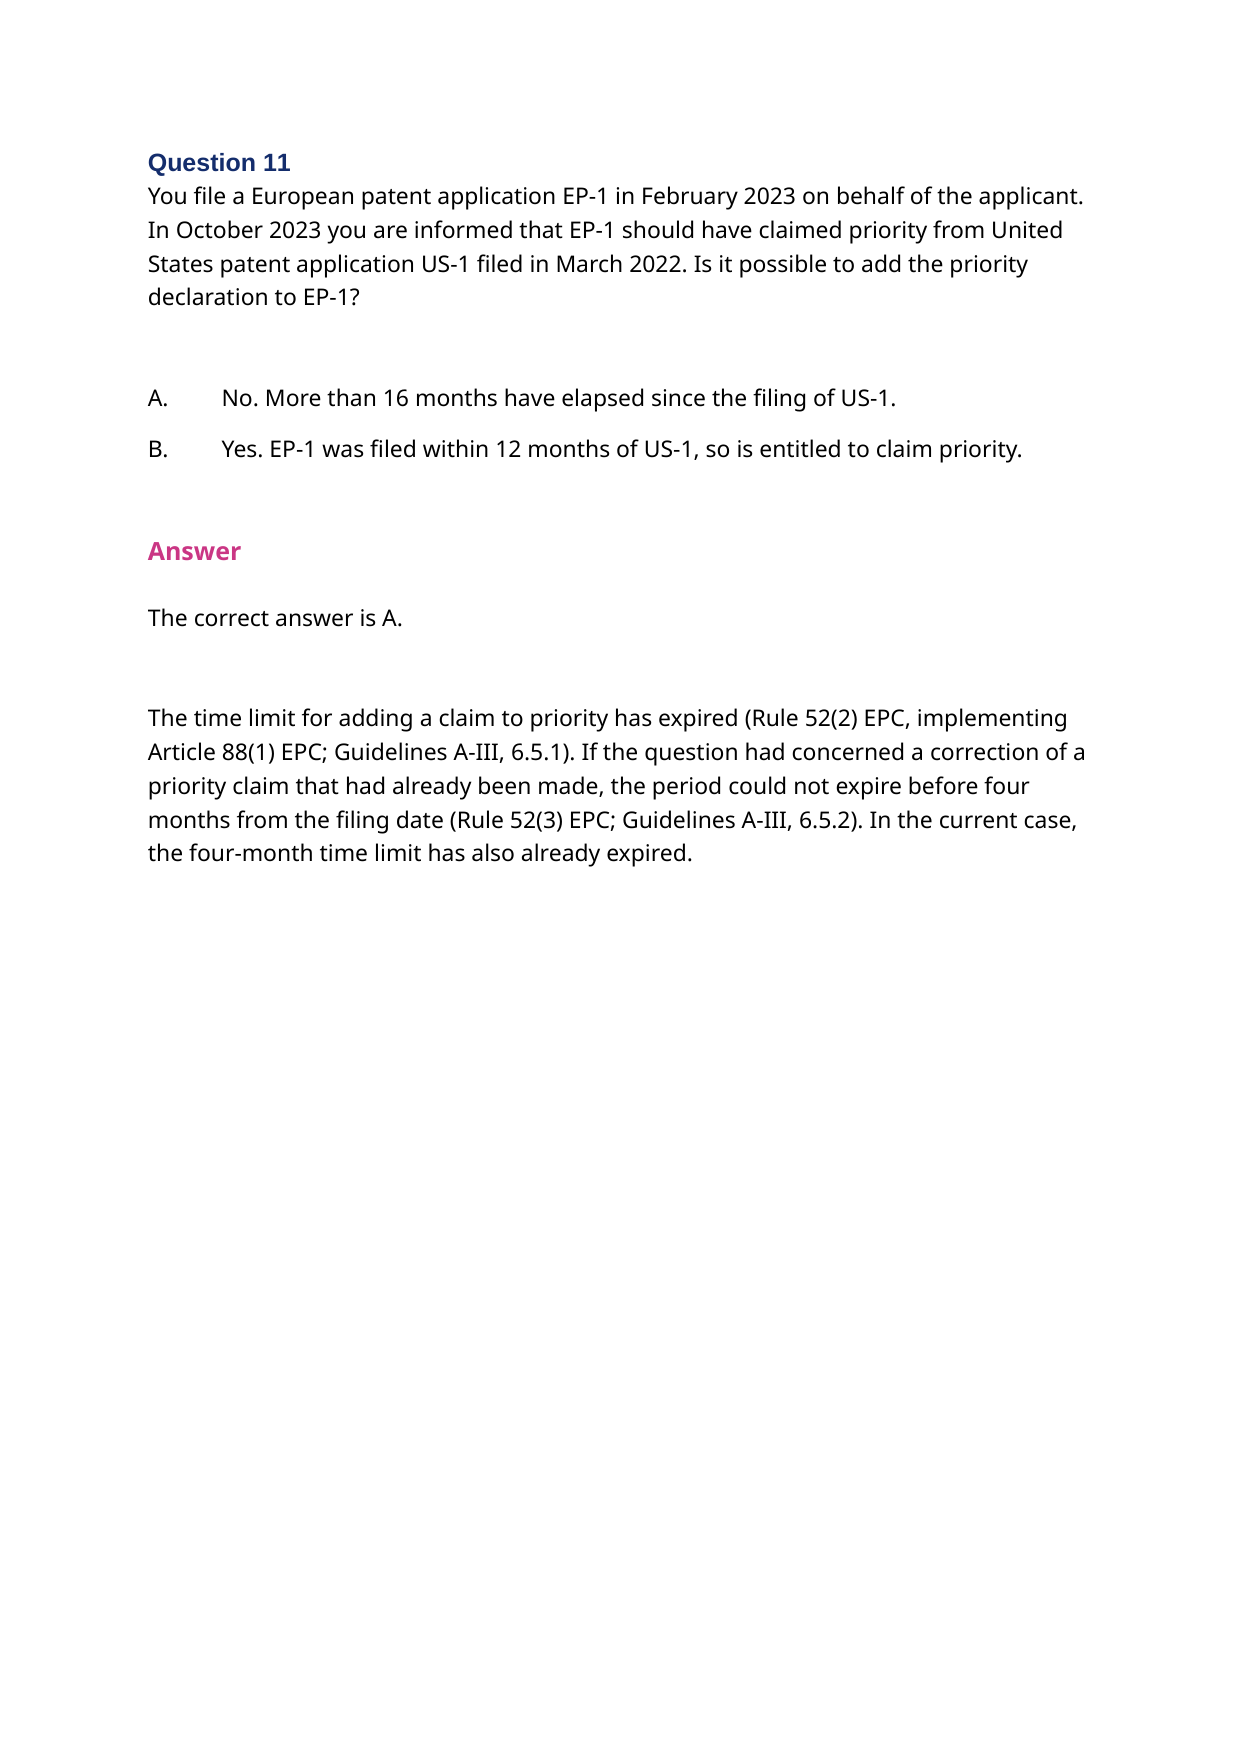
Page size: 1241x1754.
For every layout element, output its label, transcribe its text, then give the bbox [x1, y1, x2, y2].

text The correct answer is A. [148, 601, 1093, 633]
subtitle Question 11 [148, 148, 1093, 176]
text A. No. More than 16 months have elapsed since the filing of US-1. [148, 382, 1093, 413]
text You file a European patent application EP-1 in February 2023 on behalf of the applicant. In October 2023 you are informed that EP-1 should have claimed priority from United States patent application US-1 filed in March 2022. Is it possible to add the priority declaration to EP-1? [148, 180, 1093, 312]
subtitle Answer [148, 533, 1093, 567]
text The time limit for adding a claim to priority has expired (Rule 52(2) EPC, implementing Article 88(1) EPC; Guidelines A-III, 6.5.1). If the question had concerned a correction of a priority claim that had already been made, the period could not expire before four months from the filing date (Rule 52(3) EPC; Guidelines A-III, 6.5.2). In the current case, the four-month time limit has also already expired. [148, 702, 1093, 868]
text B. Yes. EP-1 was filed within 12 months of US-1, so is entitled to claim priority. [148, 432, 1093, 464]
